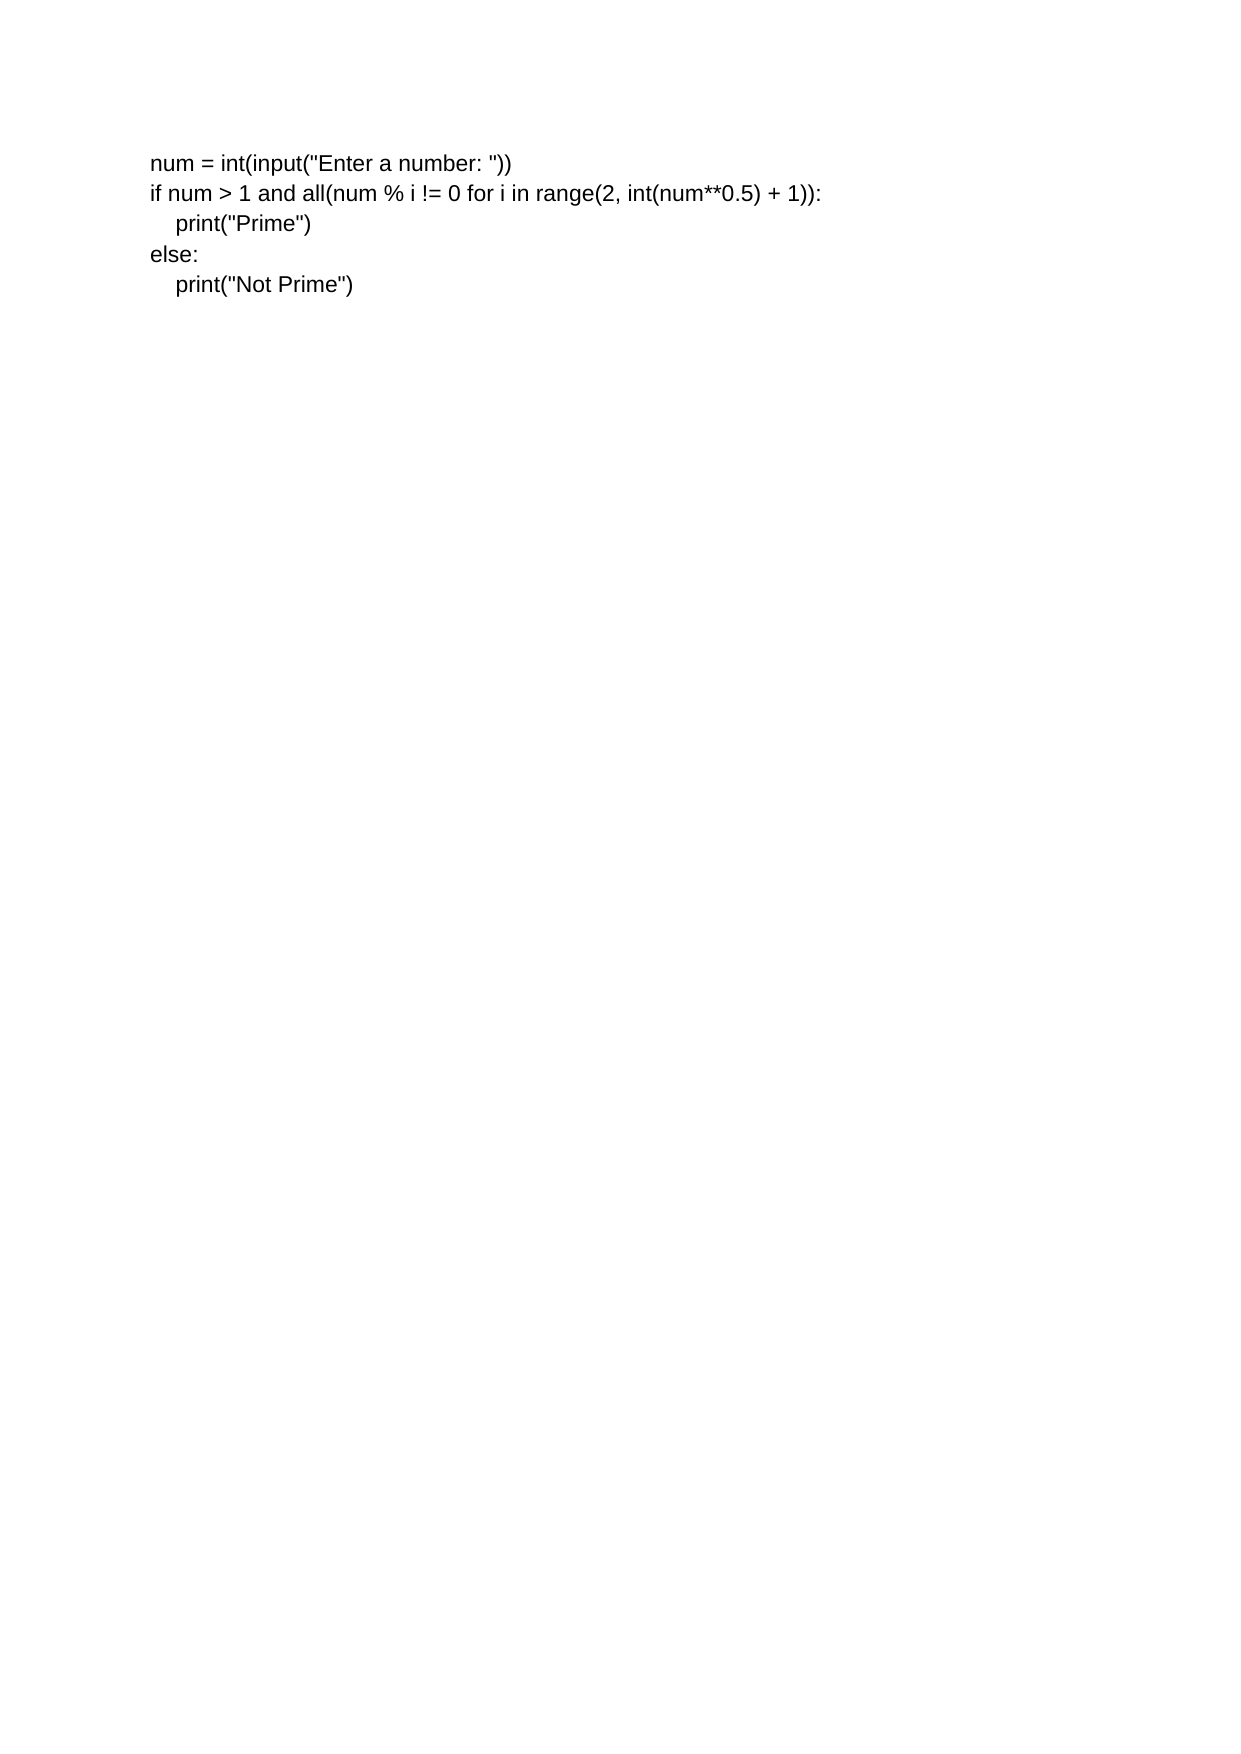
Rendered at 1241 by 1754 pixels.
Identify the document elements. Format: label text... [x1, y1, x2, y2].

text else: [150, 241, 1090, 267]
text if num > 1 and all(num % i != 0 for i in range(2, int(num**0.5) + 1)): [150, 180, 1090, 207]
text print("Prime") [150, 210, 1090, 237]
text num = int(input("Enter a number: ")) [150, 150, 1090, 176]
text print("Not Prime") [150, 271, 1090, 297]
